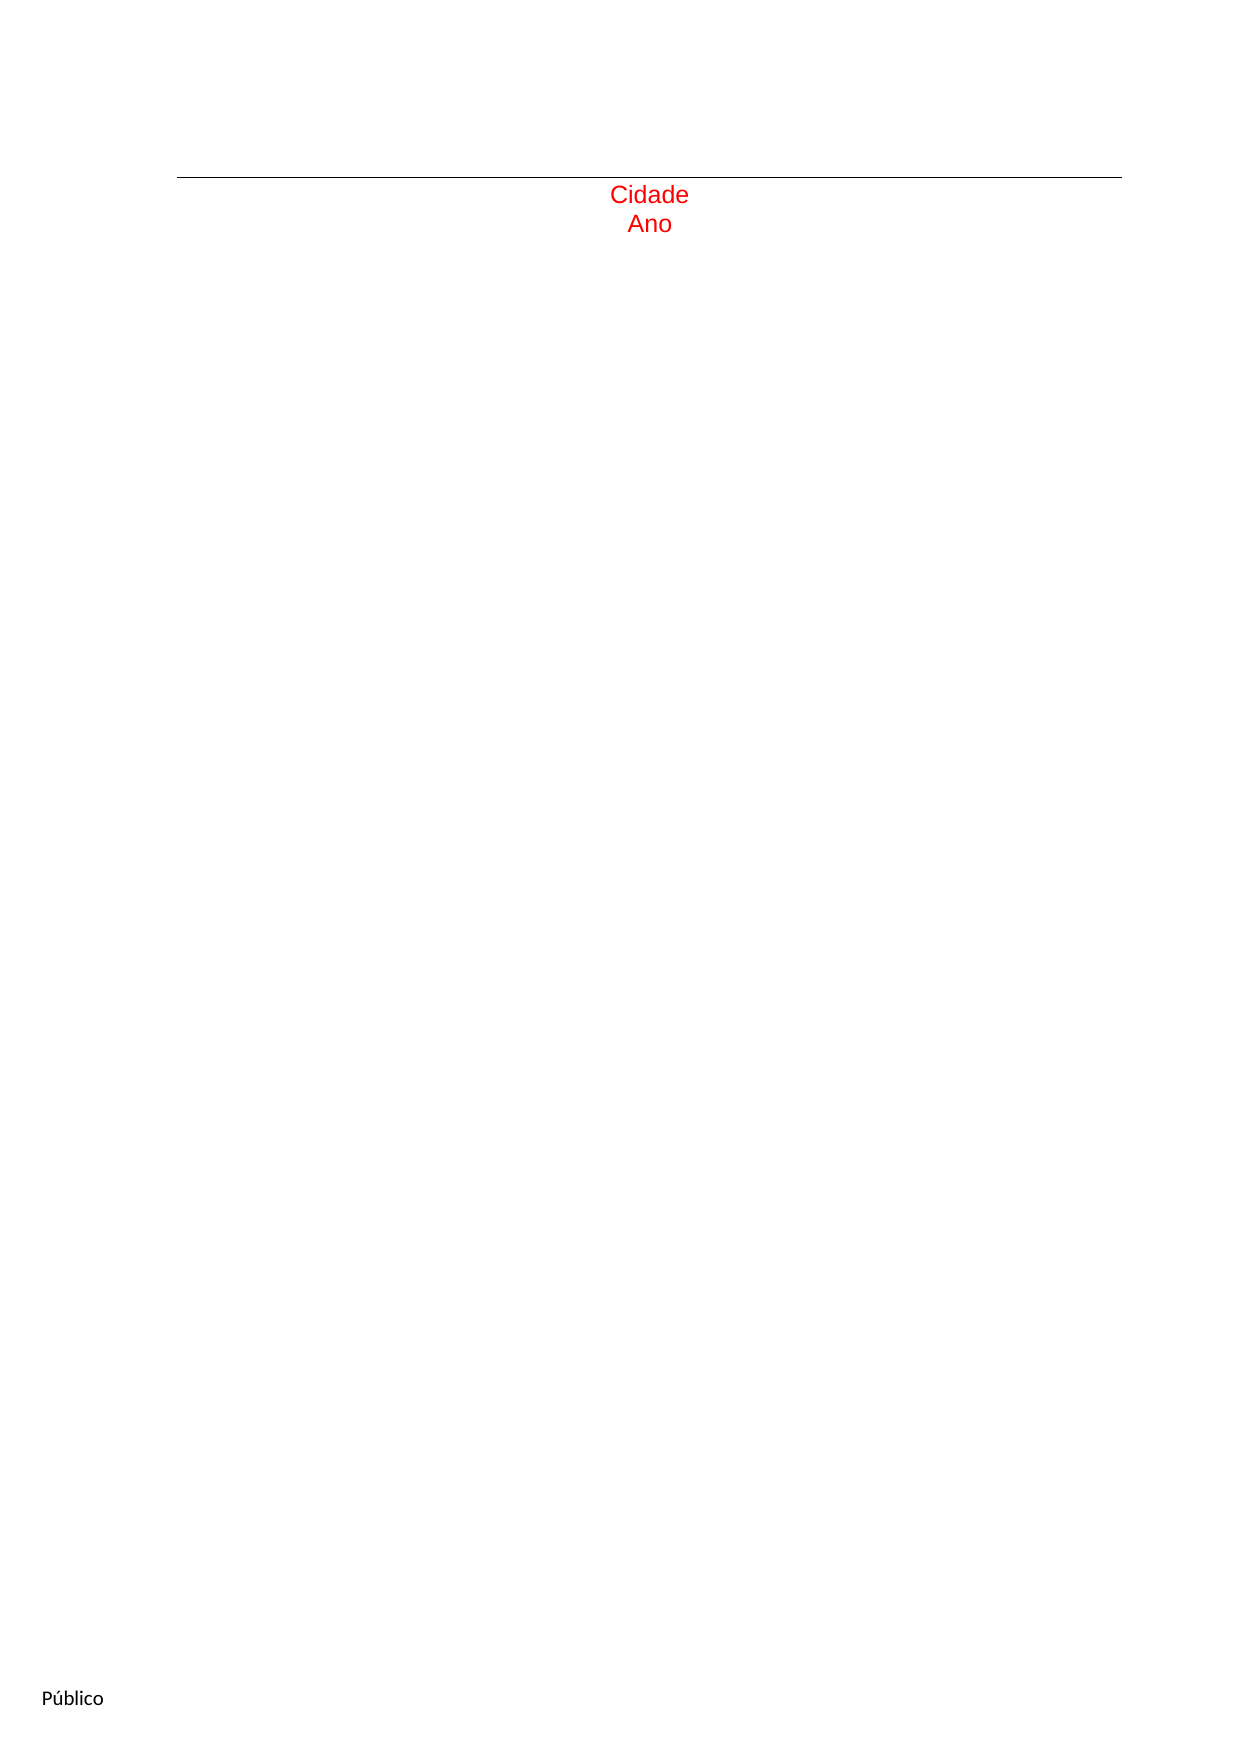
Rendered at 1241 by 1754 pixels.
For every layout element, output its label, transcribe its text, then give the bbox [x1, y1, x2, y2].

text Cidade [177, 178, 1122, 209]
text Ano [177, 209, 1122, 238]
